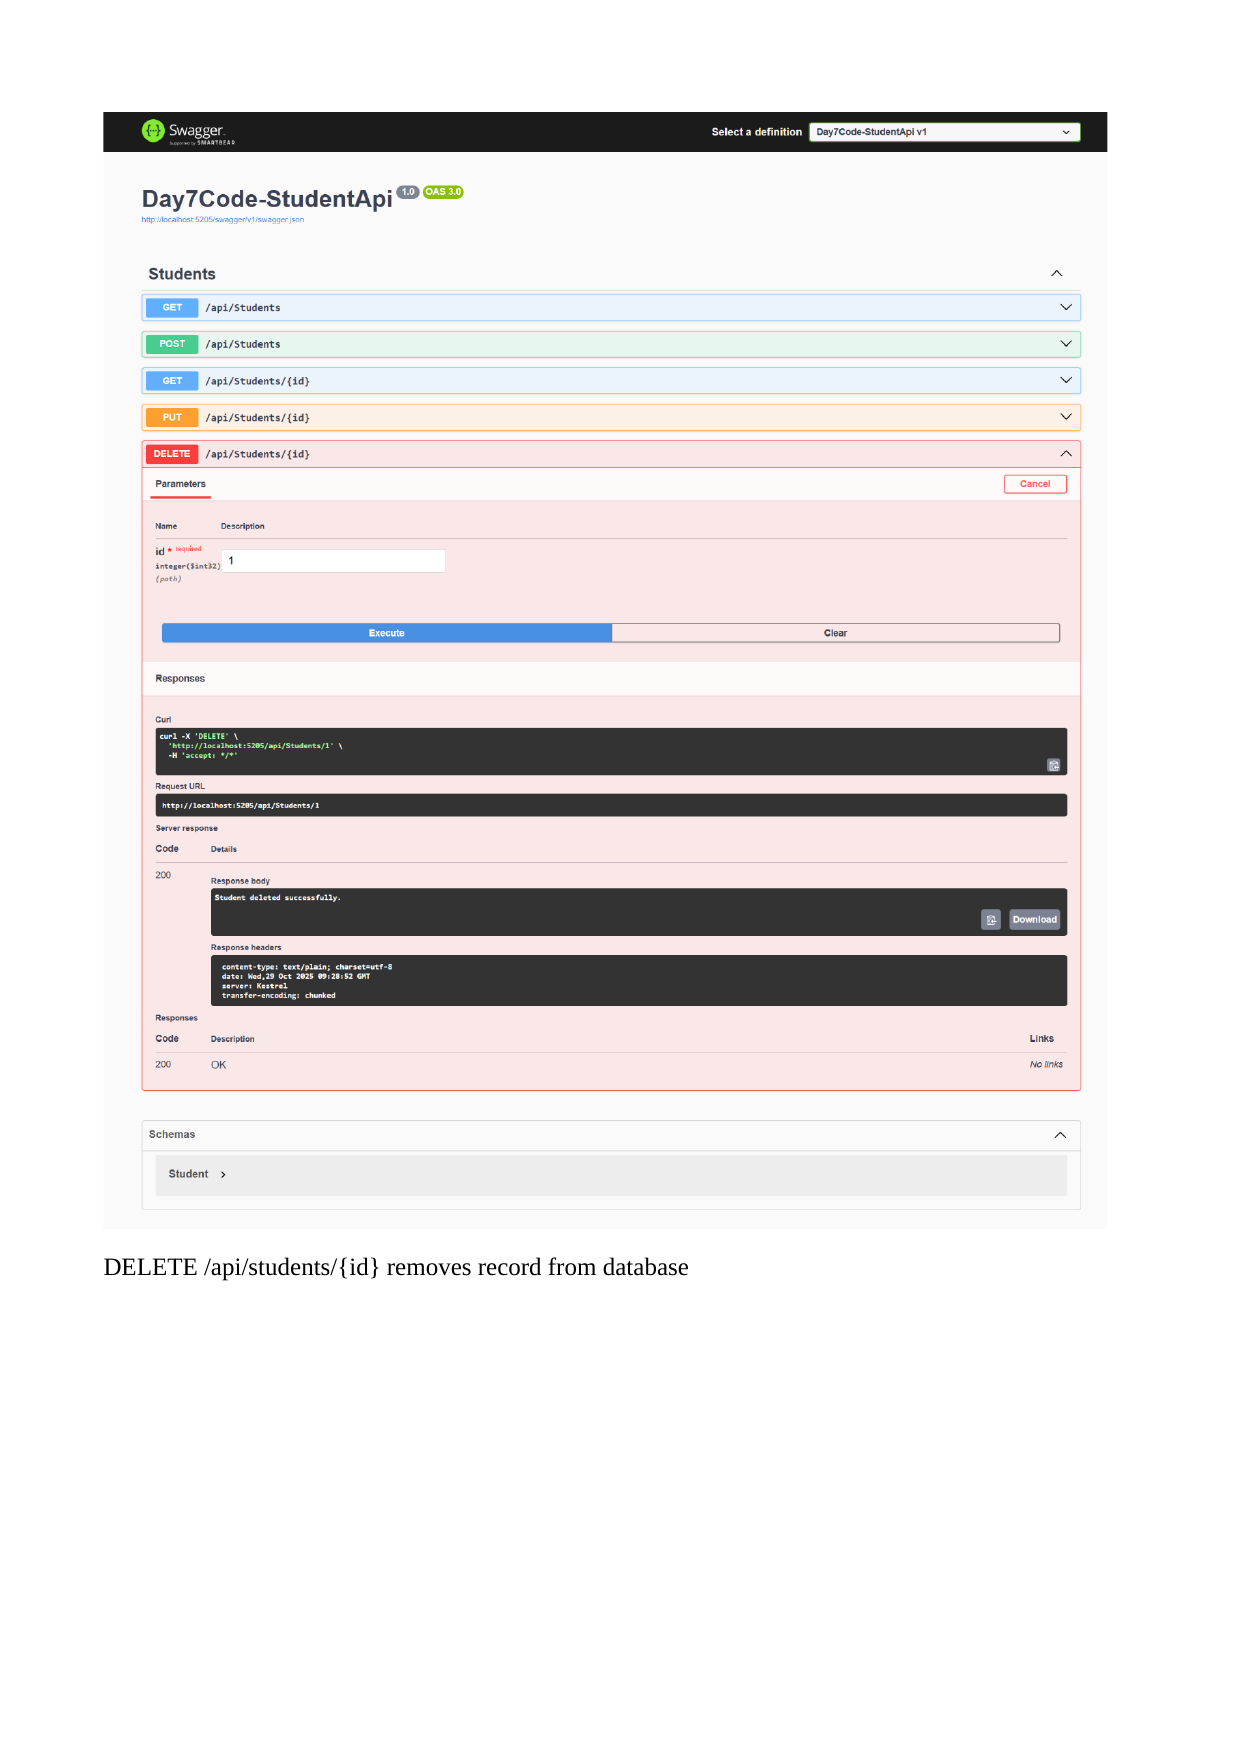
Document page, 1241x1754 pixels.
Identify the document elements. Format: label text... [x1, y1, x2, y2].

picture [103, 112, 1108, 1229]
text DELETE /api/students/{id} removes record from database [88, 1252, 1122, 1280]
